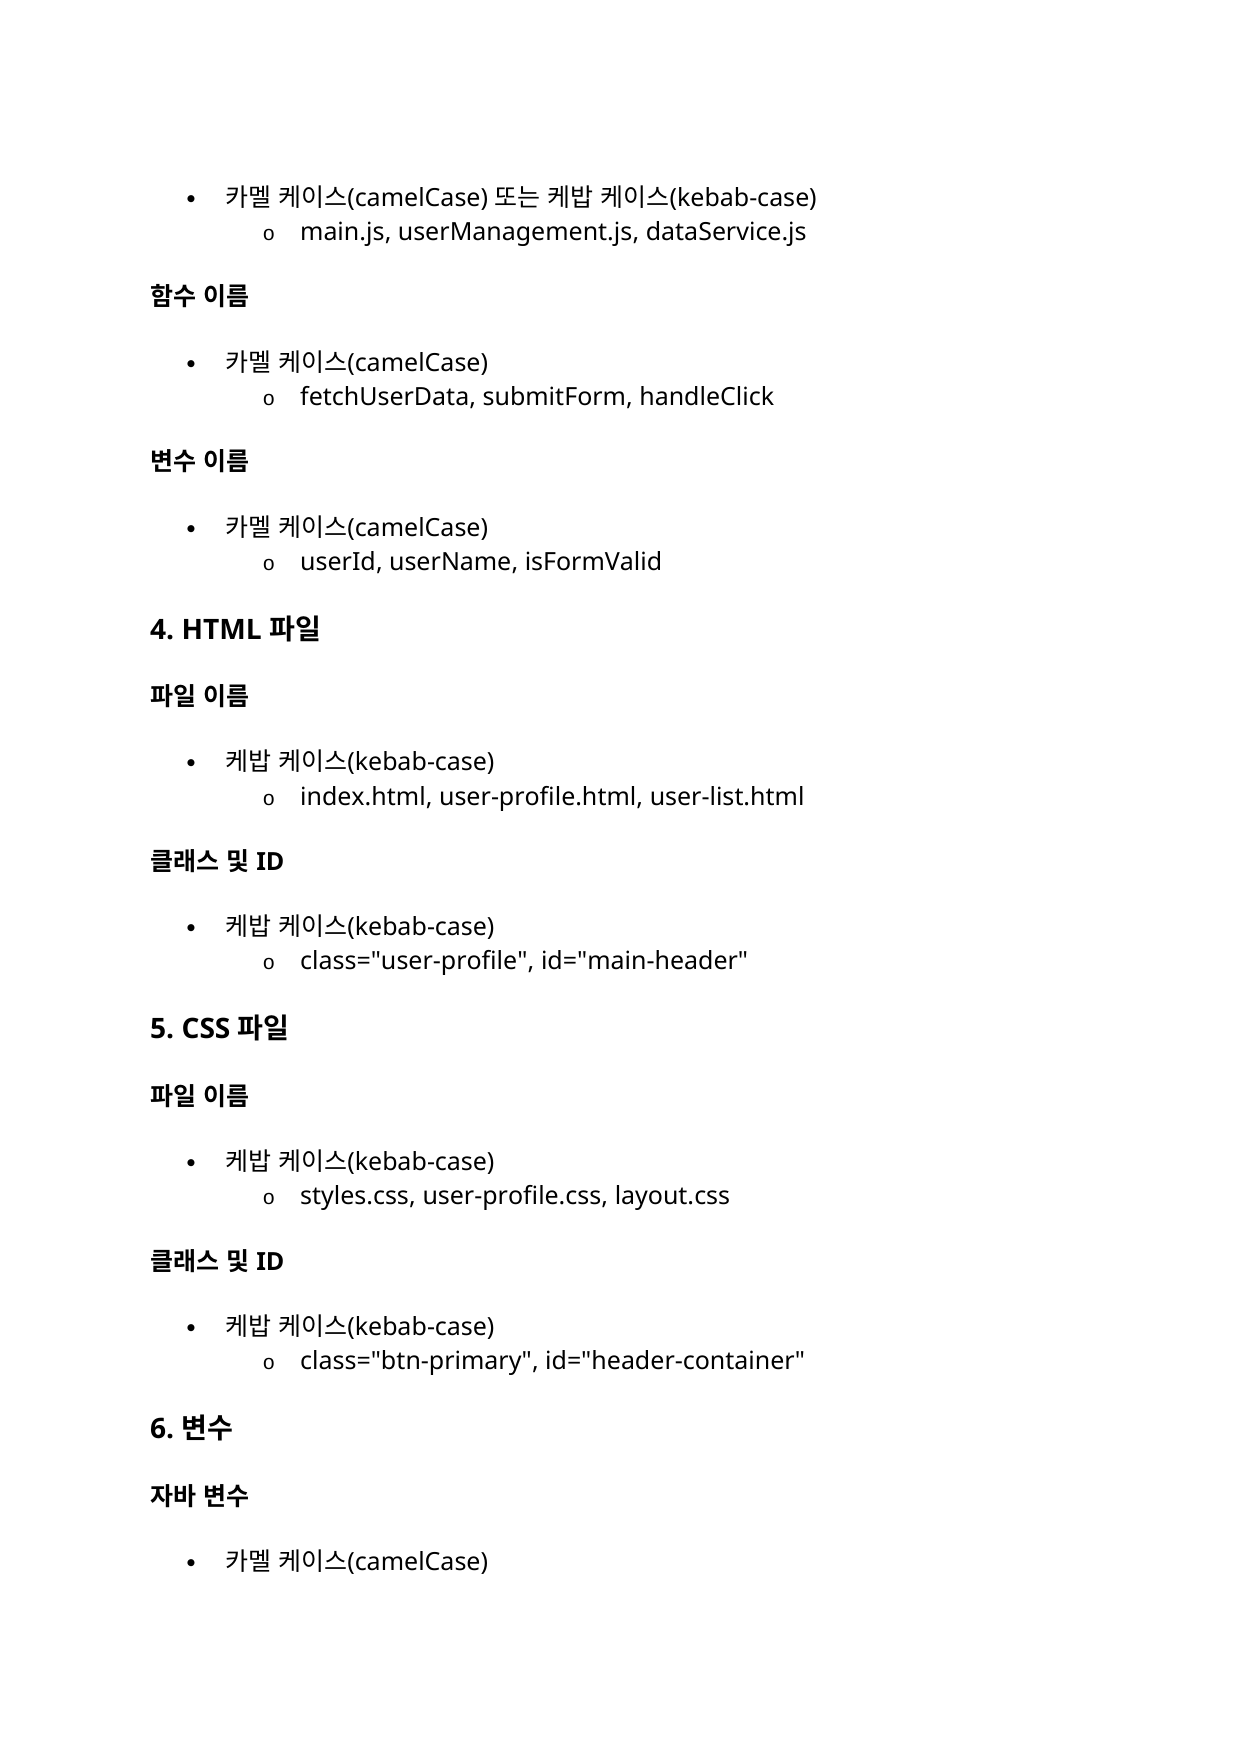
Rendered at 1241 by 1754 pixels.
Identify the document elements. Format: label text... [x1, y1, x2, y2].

list 카멜 케이스(camelCase) [187, 342, 1090, 378]
text 클래스 및 ID [150, 841, 1090, 878]
list 카멜 케이스(camelCase) [187, 1541, 1090, 1578]
list 카멜 케이스(camelCase) 또는 케밥 케이스(kebab-case) [187, 177, 1090, 213]
text 5. CSS 파일 [150, 1006, 1090, 1047]
list 케밥 케이스(kebab-case) [187, 907, 1090, 943]
text 파일 이름 [150, 676, 1090, 713]
text 6. 변수 [150, 1406, 1090, 1447]
text 자바 변수 [150, 1476, 1090, 1512]
text 파일 이름 [150, 1076, 1090, 1112]
text 변수 이름 [150, 442, 1090, 478]
list index.html, user-profile.html, user-list.html [262, 778, 1090, 812]
list class="user-profile", id="main-header" [262, 943, 1090, 977]
list 카멜 케이스(camelCase) [187, 507, 1090, 543]
list 케밥 케이스(kebab-case) [187, 1307, 1090, 1343]
text 4. HTML 파일 [150, 606, 1090, 647]
list main.js, userManagement.js, dataService.js [262, 213, 1090, 247]
text 클래스 및 ID [150, 1241, 1090, 1277]
list styles.css, user-profile.css, layout.css [262, 1178, 1090, 1212]
list 케밥 케이스(kebab-case) [187, 1142, 1090, 1178]
text 함수 이름 [150, 277, 1090, 313]
list userId, userName, isFormValid [262, 543, 1090, 577]
list 케밥 케이스(kebab-case) [187, 742, 1090, 778]
list class="btn-primary", id="header-container" [262, 1343, 1090, 1377]
list fetchUserData, submitForm, handleClick [262, 378, 1090, 412]
